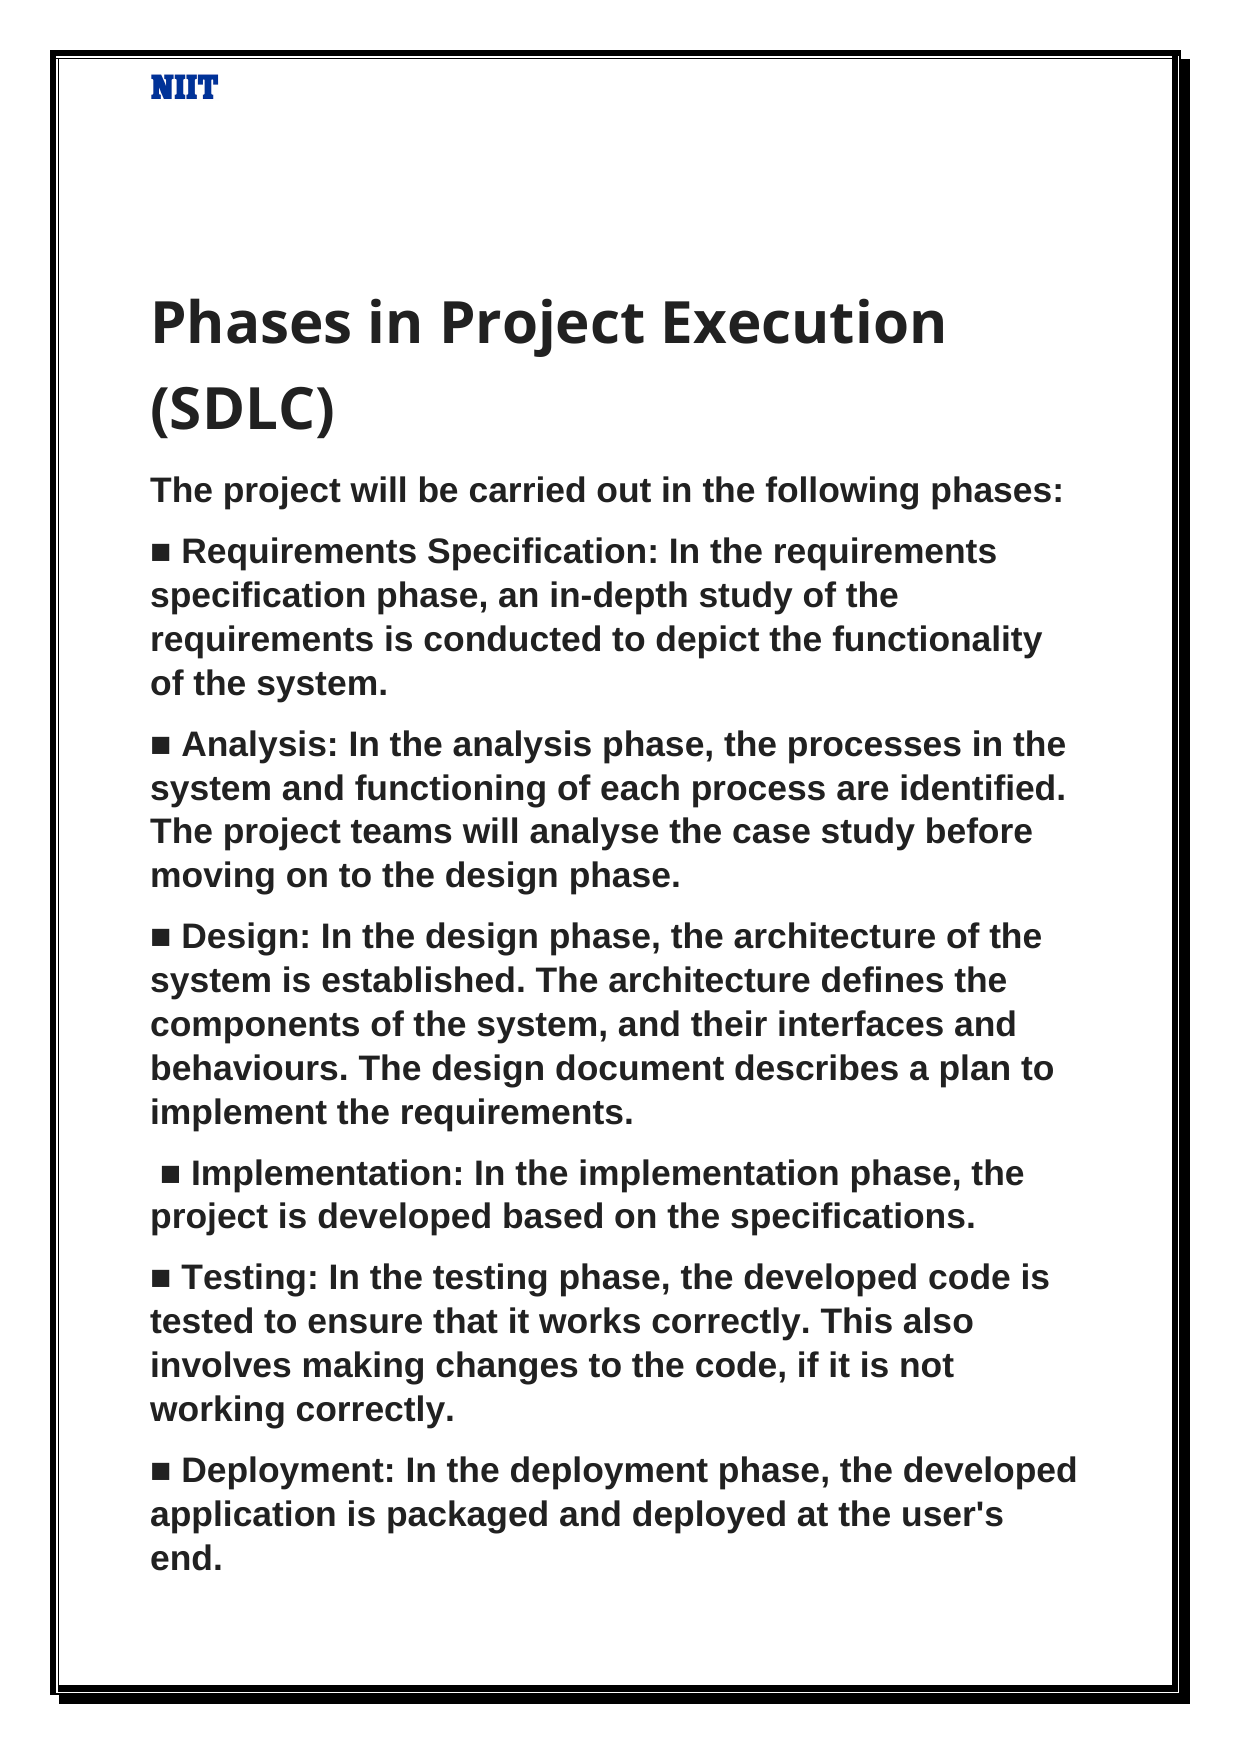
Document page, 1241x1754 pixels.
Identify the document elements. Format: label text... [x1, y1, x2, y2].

text ■ Analysis: In the analysis phase, the processes in the system and functioning of each process are identified. The project teams will analyse the case study before moving on to the design phase. [150, 723, 1081, 895]
text ■ Testing: In the testing phase, the developed code is tested to ensure that it works correctly. This also involves making changes to the code, if it is not working correctly. [150, 1256, 1081, 1429]
text ■ Design: In the design phase, the architecture of the system is established. The architecture defines the components of the system, and their interfaces and behaviours. The design document describes a plan to implement the requirements. [150, 915, 1081, 1132]
text ■ Implementation: In the implementation phase, the project is developed based on the specifications. [150, 1152, 1081, 1236]
picture [150, 73, 219, 101]
text ■ Requirements Specification: In the requirements specification phase, an in-depth study of the requirements is conducted to depict the functionality of the system. [150, 530, 1081, 703]
text The project will be carried out in the following phases: [150, 469, 1081, 510]
text Phases in Project Execution (SDLC) [150, 281, 1081, 447]
text ■ Deployment: In the deployment phase, the developed application is packaged and deployed at the user's end. [150, 1449, 1081, 1577]
